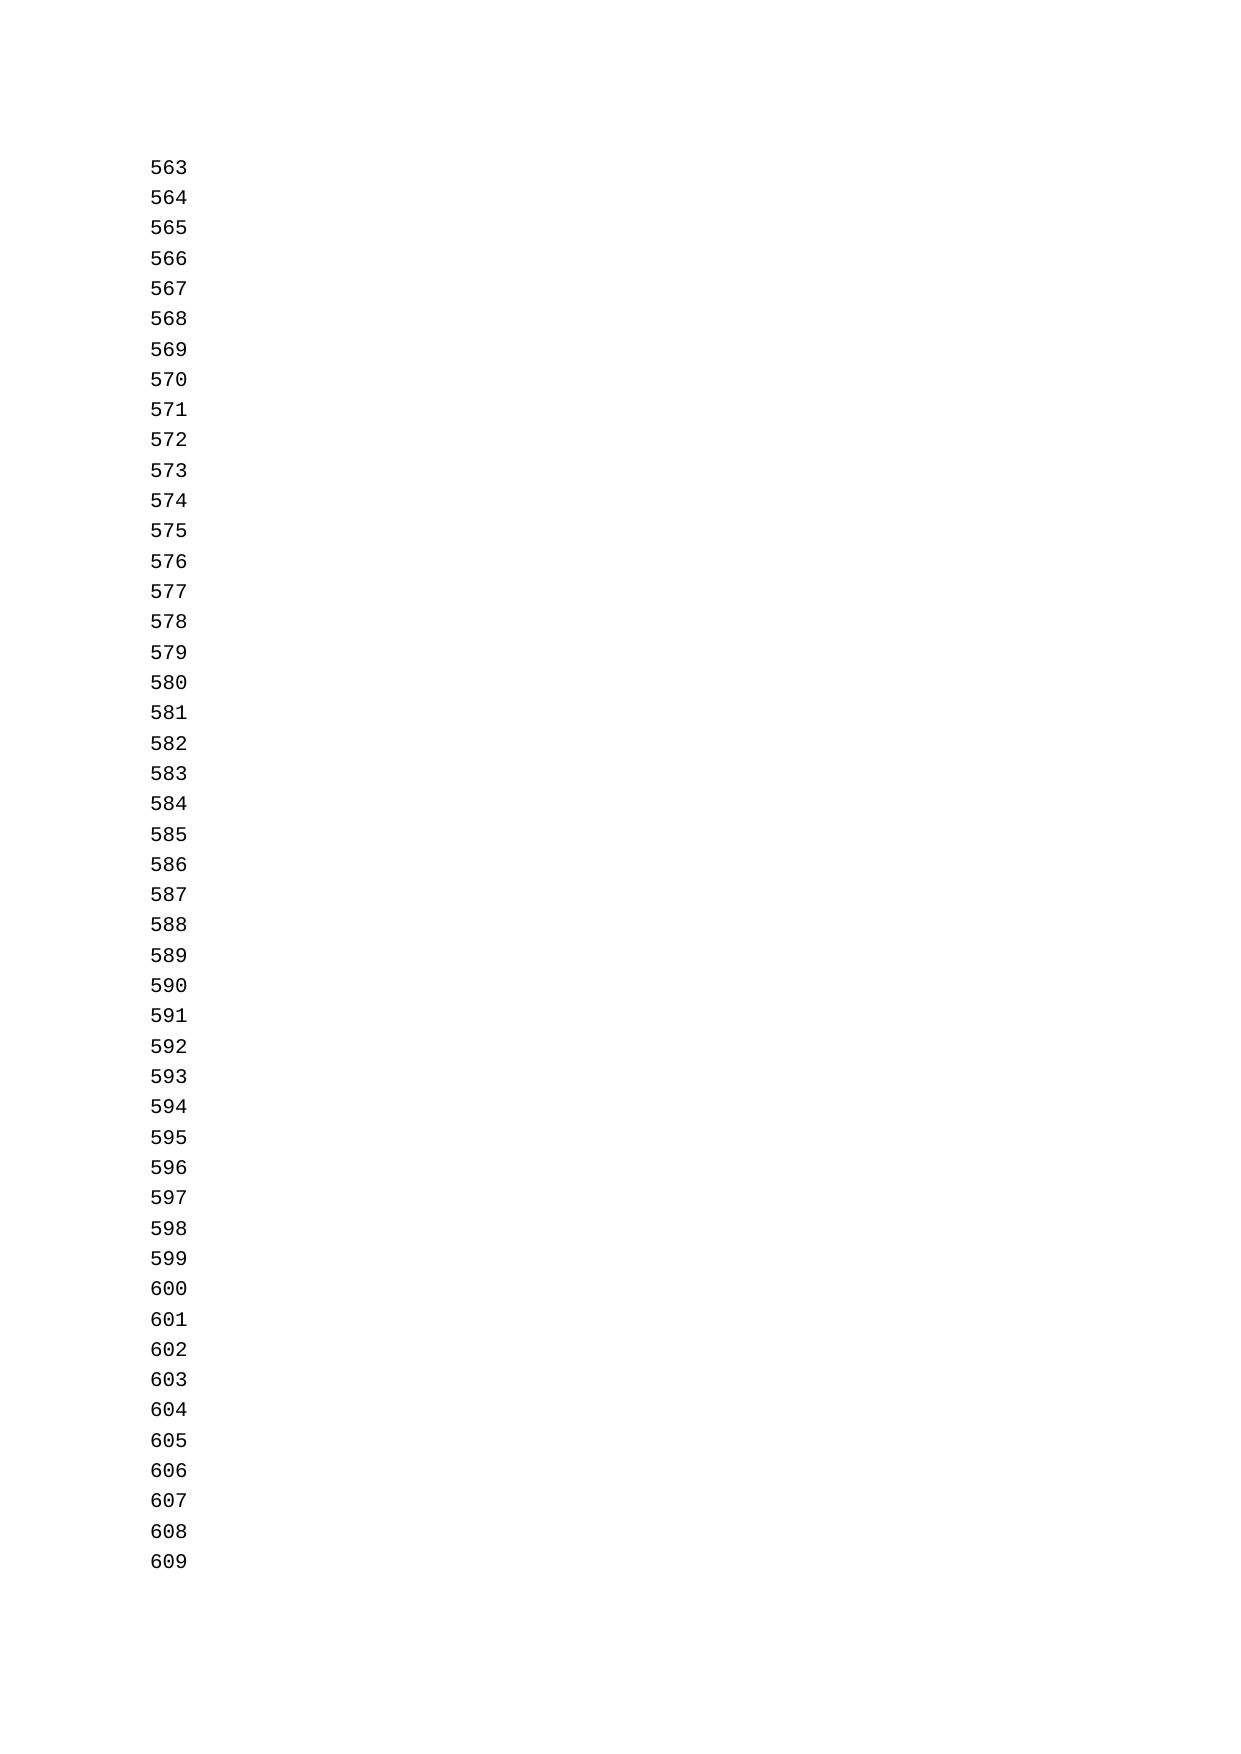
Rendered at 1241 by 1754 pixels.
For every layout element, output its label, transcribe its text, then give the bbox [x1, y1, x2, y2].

text 576 [150, 544, 1090, 574]
text 563 [150, 150, 1090, 180]
text 578 [150, 605, 1090, 635]
text 595 [150, 1120, 1090, 1150]
text 597 [150, 1181, 1090, 1211]
text 569 [150, 332, 1090, 362]
text 567 [150, 271, 1090, 302]
text 571 [150, 392, 1090, 423]
text 594 [150, 1090, 1090, 1120]
text 608 [150, 1514, 1090, 1544]
text 589 [150, 938, 1090, 968]
text 607 [150, 1484, 1090, 1514]
text 592 [150, 1029, 1090, 1059]
text 599 [150, 1241, 1090, 1272]
text 573 [150, 453, 1090, 483]
text 570 [150, 362, 1090, 392]
text 585 [150, 817, 1090, 847]
text 600 [150, 1272, 1090, 1302]
text 604 [150, 1393, 1090, 1423]
text 575 [150, 514, 1090, 544]
text 566 [150, 241, 1090, 271]
text 580 [150, 665, 1090, 696]
text 598 [150, 1211, 1090, 1241]
text 584 [150, 787, 1090, 817]
text 587 [150, 877, 1090, 908]
text 603 [150, 1362, 1090, 1393]
text 583 [150, 756, 1090, 787]
text 591 [150, 999, 1090, 1029]
text 579 [150, 635, 1090, 665]
text 572 [150, 423, 1090, 453]
text 605 [150, 1423, 1090, 1453]
text 606 [150, 1453, 1090, 1484]
text 581 [150, 696, 1090, 726]
text 593 [150, 1059, 1090, 1090]
text 568 [150, 302, 1090, 332]
text 574 [150, 483, 1090, 514]
text 586 [150, 847, 1090, 877]
text 565 [150, 211, 1090, 241]
text 564 [150, 180, 1090, 211]
text 601 [150, 1302, 1090, 1332]
text 602 [150, 1332, 1090, 1362]
text 609 [150, 1544, 1090, 1575]
text 596 [150, 1150, 1090, 1181]
text 590 [150, 968, 1090, 999]
text 588 [150, 908, 1090, 938]
text 582 [150, 726, 1090, 756]
text 577 [150, 574, 1090, 605]
